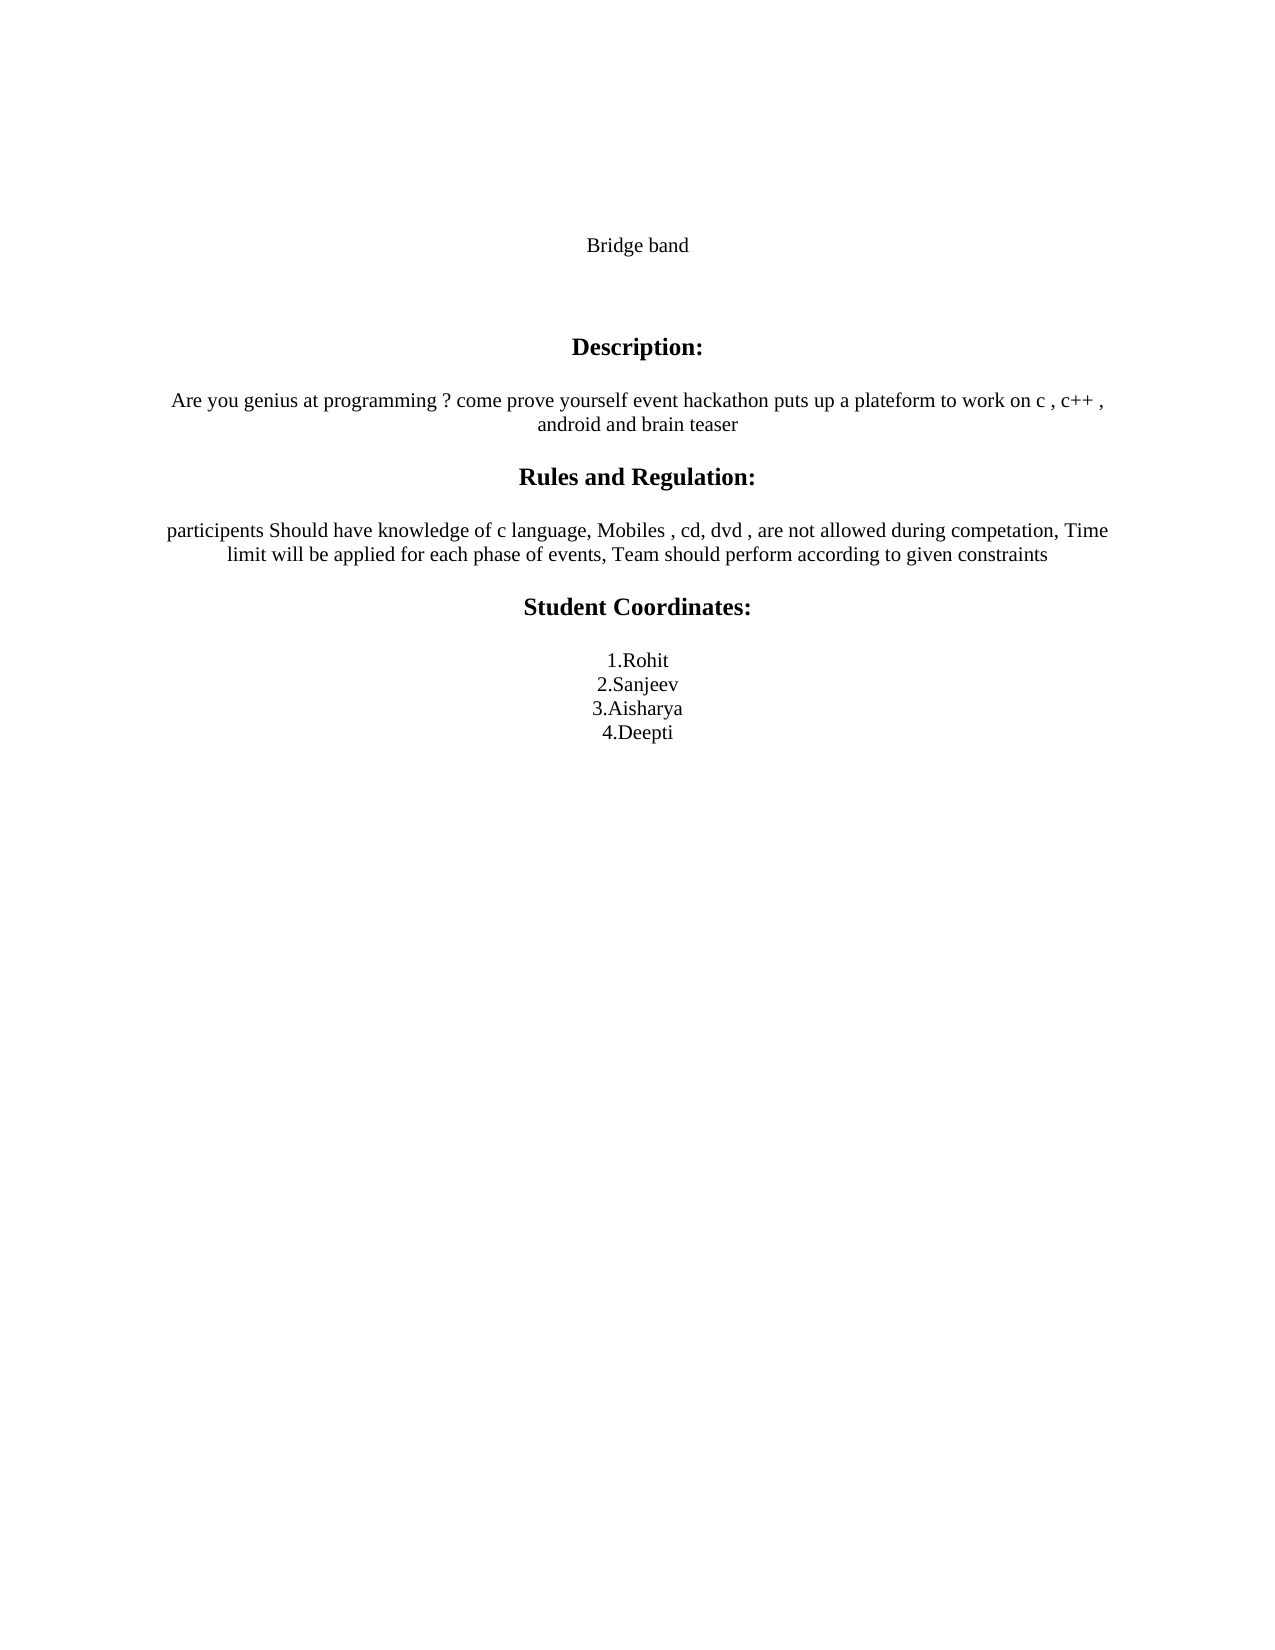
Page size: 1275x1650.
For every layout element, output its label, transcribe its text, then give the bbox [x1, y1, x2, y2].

text 3.Aisharya [150, 696, 1125, 720]
text Bridge band [150, 232, 1125, 257]
text 2.Sanjeev [150, 672, 1125, 696]
subtitle Rules and Regulation: [150, 462, 1125, 491]
text 1.Rohit [150, 647, 1125, 672]
subtitle Student Coordinates: [150, 592, 1125, 621]
text Are you genius at programming ? come prove yourself event hackathon puts up a plateform to work on c , c++ , android and brain teaser [150, 387, 1125, 436]
text participents Should have knowledge of c language, Mobiles , cd, dvd , are not allowed during competation, Time limit will be applied for each phase of events, Team should perform according to given constraints [150, 517, 1125, 566]
text 4.Deepti [150, 720, 1125, 744]
subtitle Description: [150, 332, 1125, 361]
